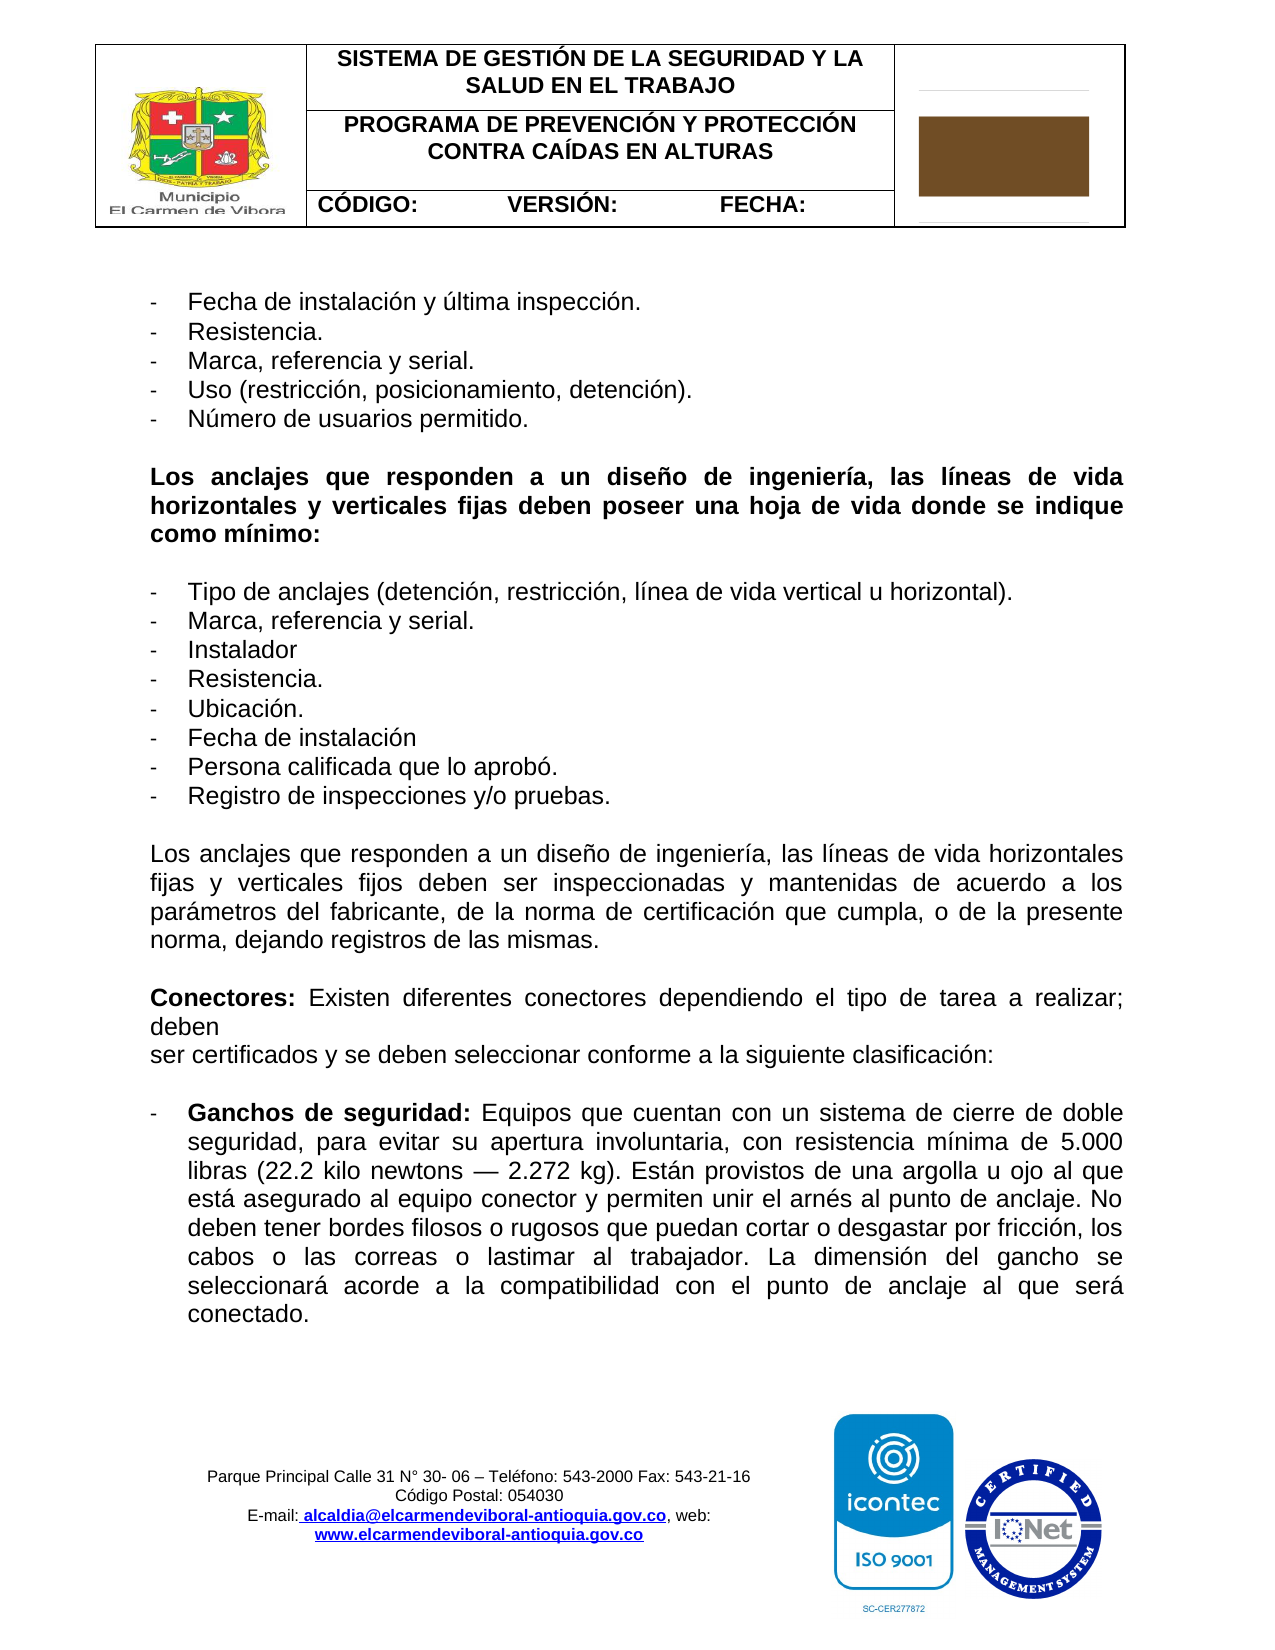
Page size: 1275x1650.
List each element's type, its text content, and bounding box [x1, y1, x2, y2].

list Uso (restricción, posicionamiento, detención). [150, 375, 1125, 404]
list Resistencia. [150, 317, 1125, 346]
picture [965, 1459, 1102, 1599]
text ser certificados y se deben seleccionar conforme a la siguiente clasificación: [150, 1040, 1125, 1069]
picture [917, 87, 1094, 225]
picture [108, 87, 287, 213]
text Conectores: Existen diferentes conectores dependiendo el tipo de tarea a realizar; deben [150, 983, 1125, 1040]
list Tipo de anclajes (detención, restricción, línea de vida vertical u horizontal). [150, 577, 1125, 606]
list Ubicación. [150, 694, 1125, 723]
list Fecha de instalación [150, 723, 1125, 752]
list Número de usuarios permitido. [150, 404, 1125, 433]
list Instalador [150, 635, 1125, 664]
list Fecha de instalación y última inspección. [150, 287, 1125, 317]
list Marca, referencia y serial. [150, 346, 1125, 375]
list Ganchos de seguridad: Equipos que cuentan con un sistema de cierre de doble seguridad, para evitar su apertura involuntaria, con resistencia mínima de 5.000 libras (22.2 kilo newtons — 2.272 kg). Están provistos de una argolla u ojo al que está asegurado al equipo conector y permiten unir el arnés al punto de anclaje. No deben tener bordes filosos o rugosos que puedan cortar o desgastar por fricción, los cabos o las correas o lastimar al trabajador. La dimensión del gancho se seleccionará acorde a la compatibilidad con el punto de anclaje al que será conectado. [150, 1098, 1125, 1328]
text Los anclajes que responden a un diseño de ingeniería, las líneas de vida horizontales y verticales fijas deben poseer una hoja de vida donde se indique como mínimo: [150, 462, 1125, 548]
list Marca, referencia y serial. [150, 606, 1125, 635]
list Registro de inspecciones y/o pruebas. [150, 781, 1125, 810]
list Persona calificada que lo aprobó. [150, 752, 1125, 781]
text Los anclajes que responden a un diseño de ingeniería, las líneas de vida horizontales fijas y verticales fijos deben ser inspeccionadas y mantenidas de acuerdo a los parámetros del fabricante, de la norma de certificación que cumpla, o de la presente norma, dejando registros de las mismas. [150, 839, 1125, 954]
picture [831, 1411, 956, 1619]
list Resistencia. [150, 664, 1125, 694]
